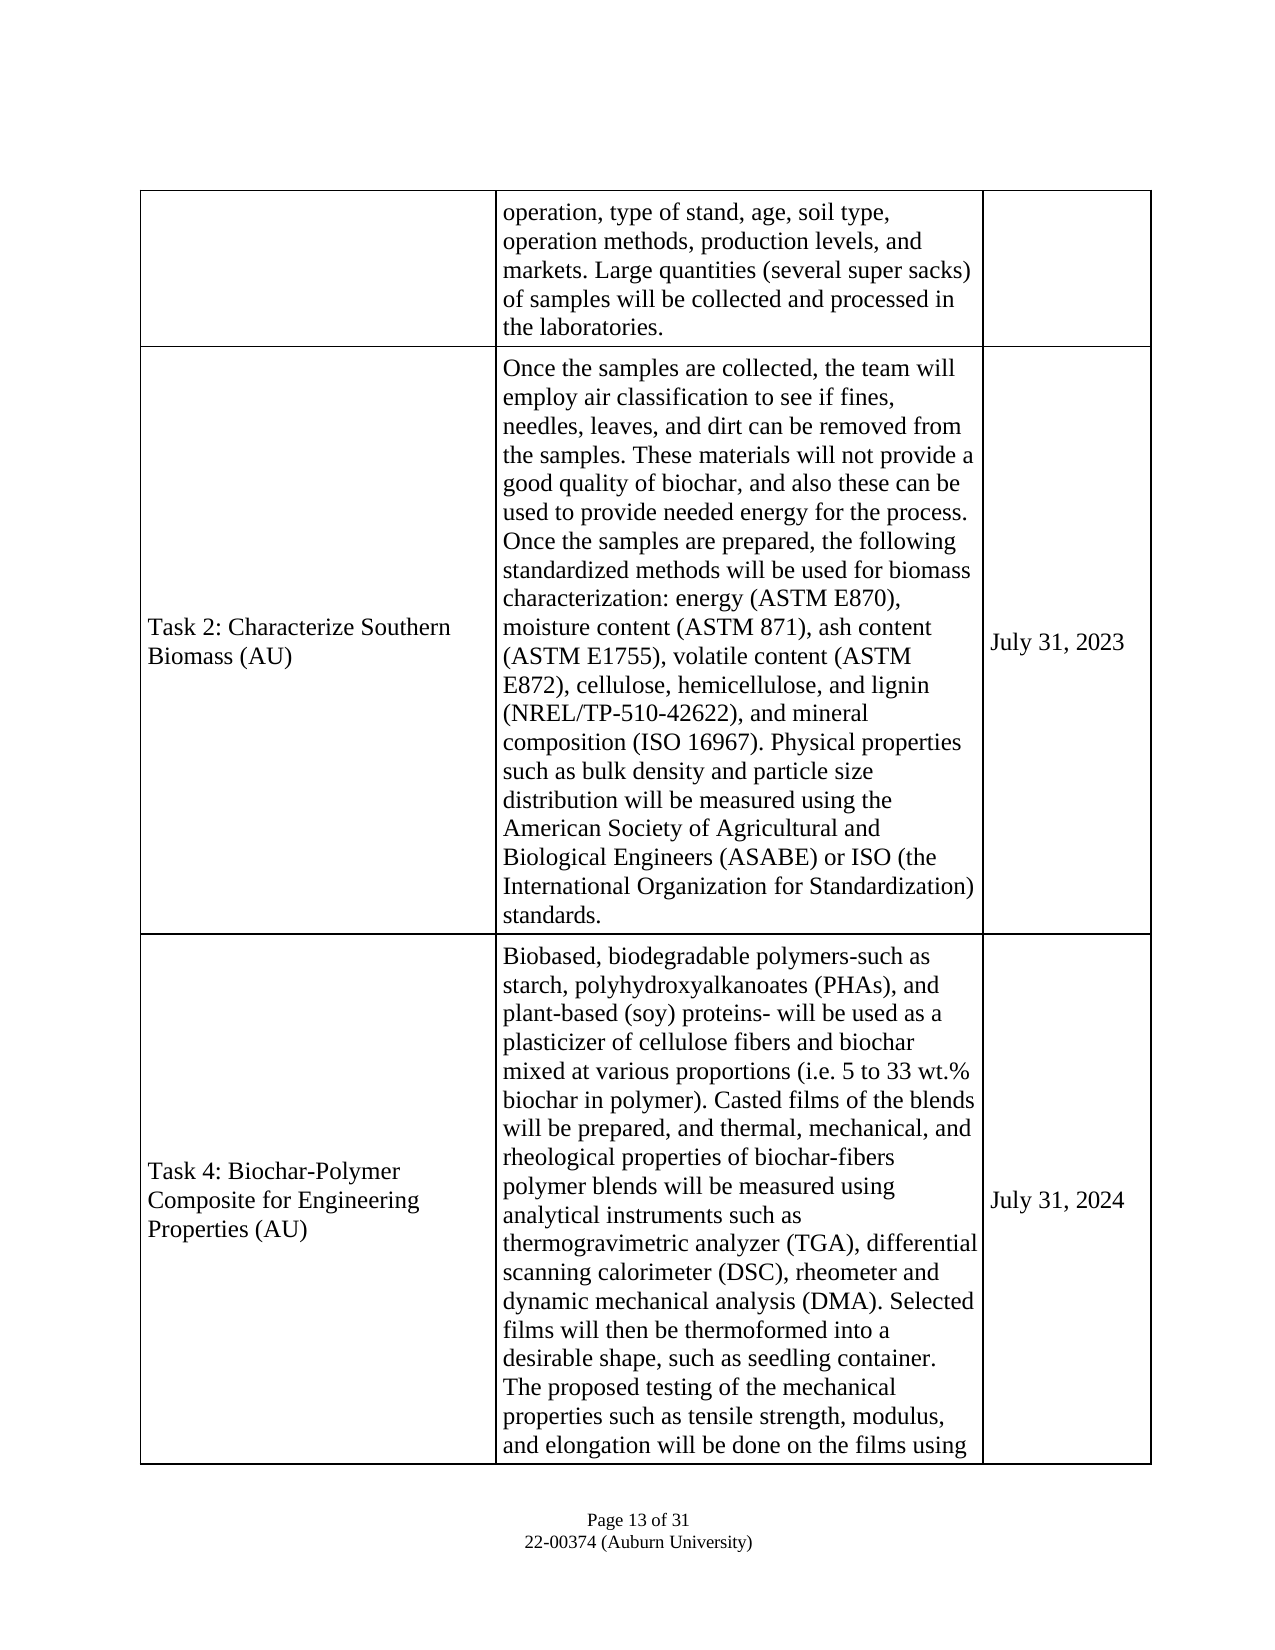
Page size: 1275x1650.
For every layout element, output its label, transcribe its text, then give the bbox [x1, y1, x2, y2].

table_cell Biobased, biodegradable polymers-such as starch, polyhydroxyalkanoates (PHAs), and plant-based (soy) proteins- will be used as a plasticizer of cellulose fibers and biochar mixed at various proportions (i.e. 5 to 33 wt.% biochar in polymer). Casted films of the blends will be prepared, and thermal, mechanical, and rheological properties of biochar-fibers polymer blends will be measured using analytical instruments such as thermogravimetric analyzer (TGA), differential scanning calorimeter (DSC), rheometer and dynamic mechanical analysis (DMA). Selected films will then be thermoformed into a desirable shape, such as seedling container. The proposed testing of the mechanical properties such as tensile strength, modulus, and elongation will be done on the films using [497, 935, 982, 1463]
table_cell Task 4: Biochar-Polymer Composite for Engineering Properties (AU) [141, 935, 495, 1463]
table_cell July 31, 2024 [984, 935, 1150, 1463]
table_header operation, type of stand, age, soil type, operation methods, production levels, and markets. Large quantities (several super sacks) of samples will be collected and processed in the laboratories. [497, 191, 982, 346]
table_header [984, 191, 1150, 346]
table_cell July 31, 2023 [984, 347, 1150, 933]
table_cell Once the samples are collected, the team will employ air classification to see if fines, needles, leaves, and dirt can be removed from the samples. These materials will not provide a good quality of biochar, and also these can be used to provide needed energy for the process. Once the samples are prepared, the following standardized methods will be used for biomass characterization: energy (ASTM E870), moisture content (ASTM 871), ash content (ASTM E1755), volatile content (ASTM E872), cellulose, hemicellulose, and lignin (NREL/TP-510-42622), and mineral composition (ISO 16967). Physical properties such as bulk density and particle size distribution will be measured using the American Society of Agricultural and Biological Engineers (ASABE) or ISO (the International Organization for Standardization) standards. [497, 347, 982, 933]
table_header [141, 191, 495, 346]
table_cell Task 2: Characterize Southern Biomass (AU) [141, 347, 495, 933]
